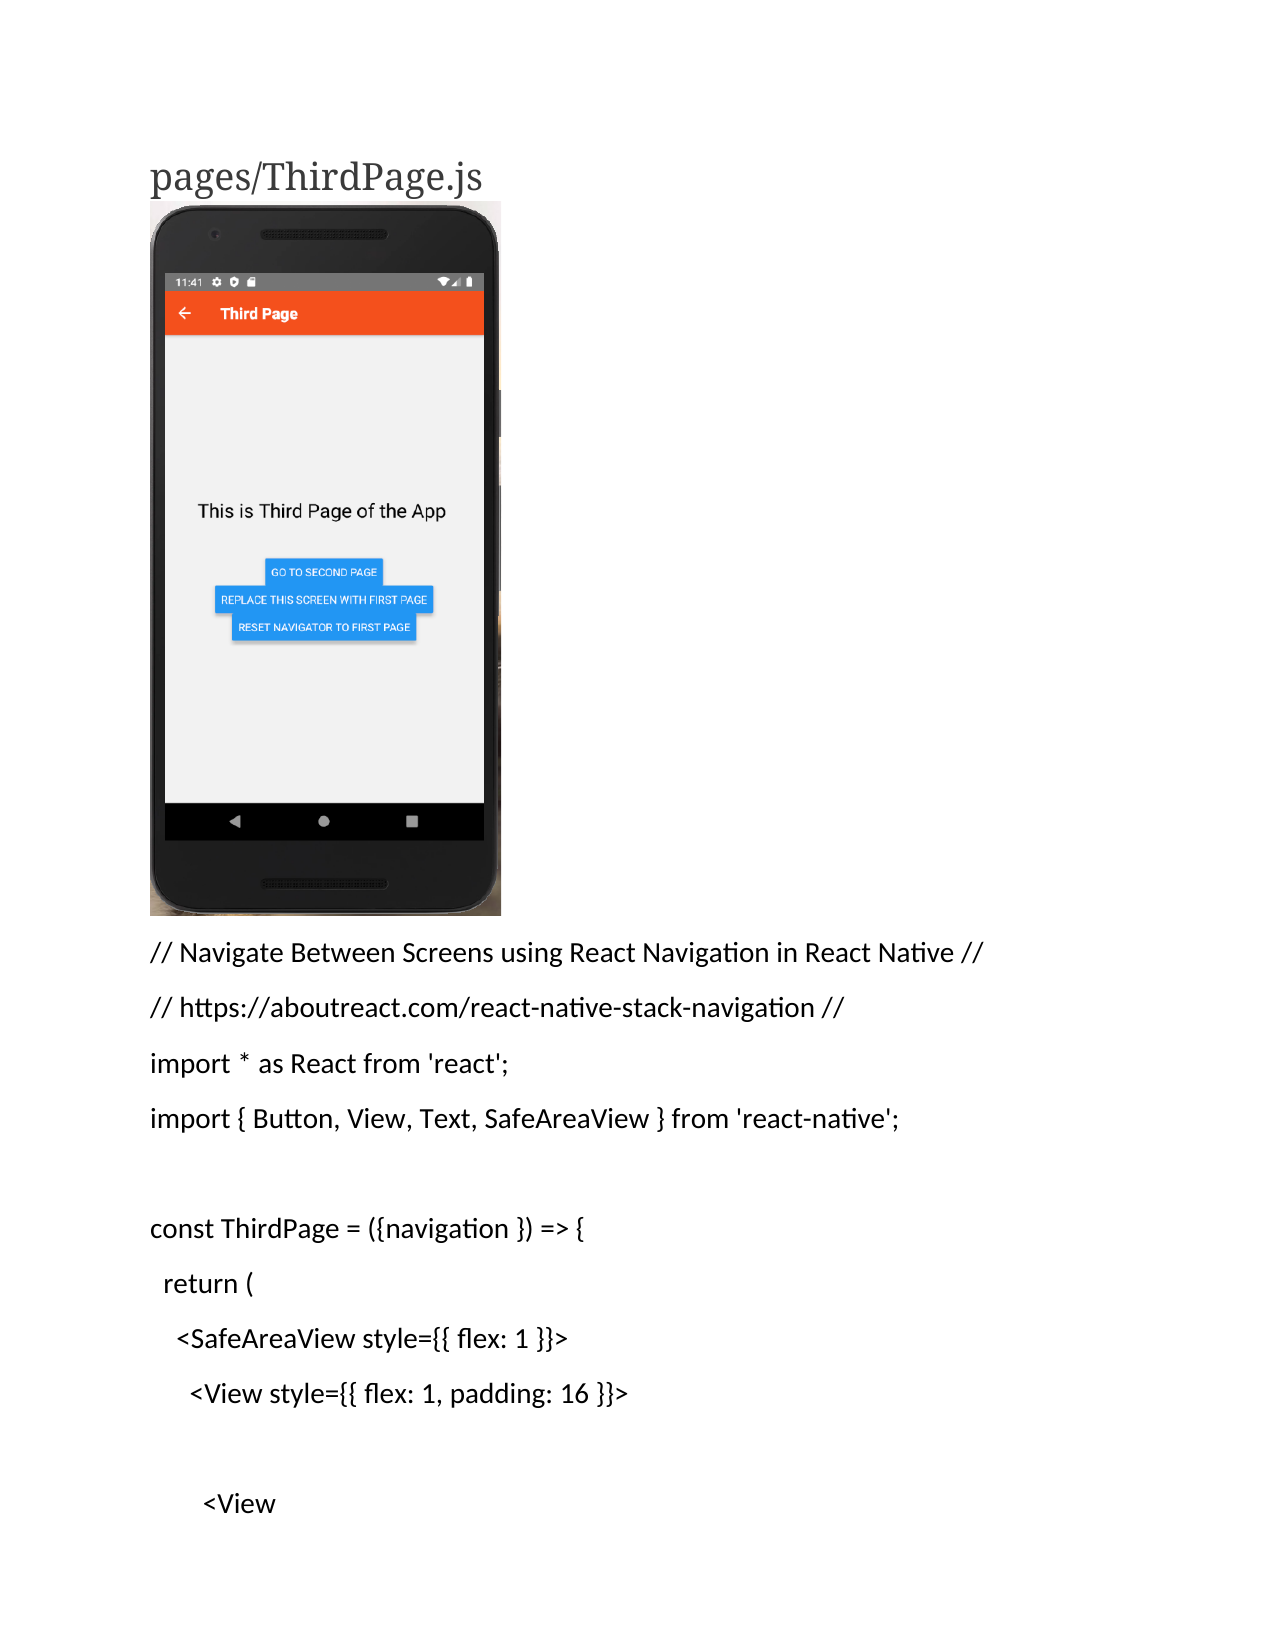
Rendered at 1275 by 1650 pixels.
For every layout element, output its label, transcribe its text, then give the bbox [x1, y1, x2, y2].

text // https://aboutreact.com/react-native-stack-navigation // [150, 989, 1125, 1025]
text <View [150, 1486, 1125, 1521]
text <SafeAreaView style={{ flex: 1 }}> [150, 1320, 1125, 1356]
subtitle pages/ThirdPage.js [150, 150, 1125, 201]
text <View style={{ flex: 1, padding: 16 }}> [150, 1375, 1125, 1411]
picture [150, 201, 502, 916]
text // Navigate Between Screens using React Navigation in React Native // [150, 934, 1125, 970]
text import { Button, View, Text, SafeAreaView } from 'react-native'; [150, 1100, 1125, 1135]
text return ( [150, 1265, 1125, 1301]
text import * as React from 'react'; [150, 1045, 1125, 1080]
text const ThirdPage = ({navigation }) => { [150, 1210, 1125, 1246]
